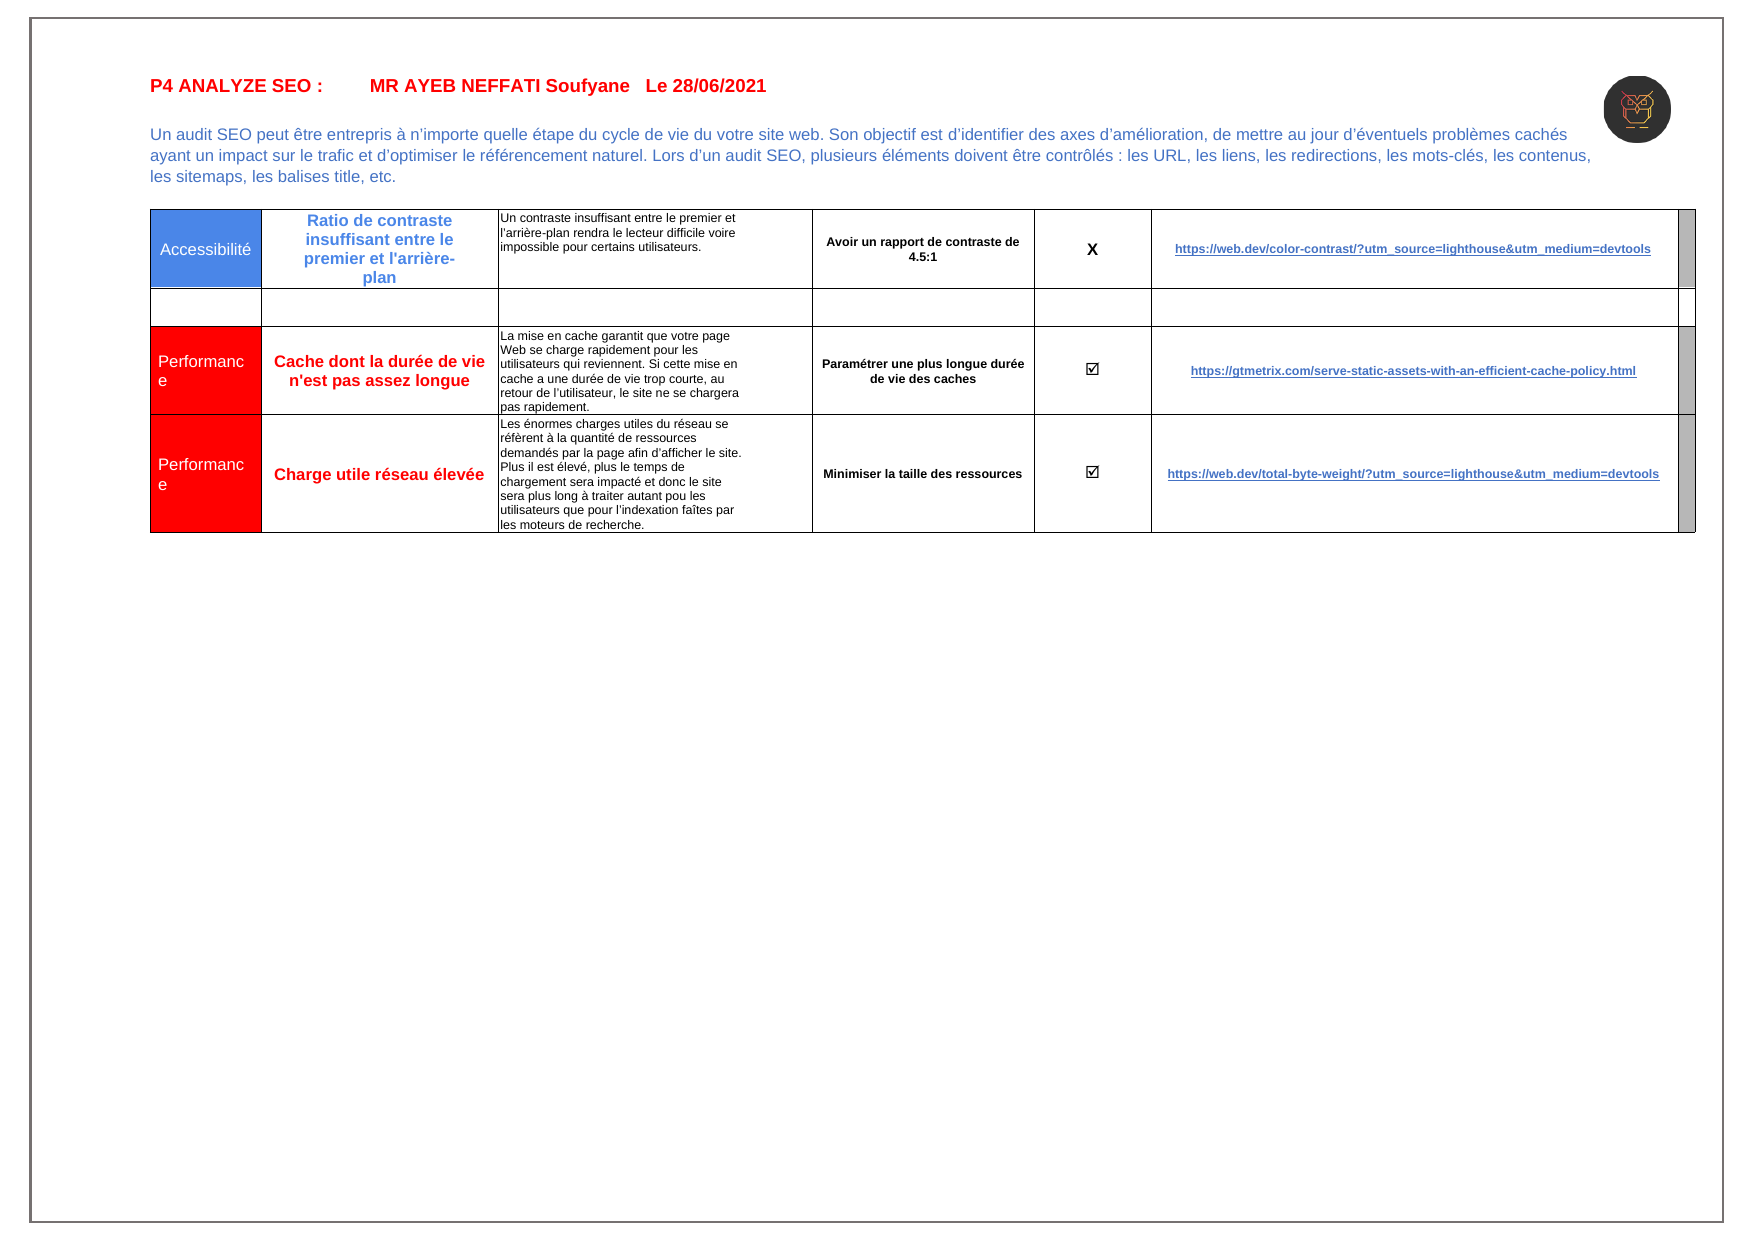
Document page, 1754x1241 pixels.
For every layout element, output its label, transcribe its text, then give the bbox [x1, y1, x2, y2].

table_cell https://web.dev/total-byte-weight/?utm_source=lighthouse&utm_medium=devtools [1152, 415, 1678, 532]
table_cell [813, 289, 1034, 326]
table_cell https://gtmetrix.com/serve-static-assets-with-an-efficient-cache-policy.html [1152, 327, 1678, 414]
table_cell Minimiser la taille des ressources [813, 415, 1034, 532]
table_cell Avoir un rapport de contraste de 4.5:1 [813, 210, 1034, 287]
table_cell [1035, 327, 1151, 414]
table_cell [499, 289, 812, 326]
table_cell [151, 289, 261, 326]
picture [1603, 76, 1671, 143]
table_cell Paramétrer une plus longue durée de vie des caches [813, 327, 1034, 414]
table_cell [1679, 415, 1695, 532]
table_cell [1679, 289, 1695, 326]
table_cell Cache dont la durée de vie n'est pas assez longue [262, 327, 498, 414]
table_cell Un contraste insuffisant entre le premier et l’arrière-plan rendra le lecteur difficile voire impossible pour certains utilisateurs. [499, 210, 812, 287]
table_cell Les énormes charges utiles du réseau se réfèrent à la quantité de ressources demandés par la page afin d’afficher le site. Plus il est élevé, plus le temps de chargement sera impacté et donc le site sera plus long à traiter autant pou les utilisateurs que pour l’indexation faîtes par les moteurs de recherche. [499, 415, 812, 532]
table_cell https://web.dev/color-contrast/?utm_source=lighthouse&utm_medium=devtools [1152, 210, 1678, 287]
table_cell Ratio de contraste insuffisant entre le premier et l'arrière-plan [262, 210, 498, 287]
table_cell Charge utile réseau élevée [262, 415, 498, 532]
table_cell [262, 289, 498, 326]
table_cell La mise en cache garantit que votre page Web se charge rapidement pour les utilisateurs qui reviennent. Si cette mise en cache a une durée de vie trop courte, au retour de l’utilisateur, le site ne se chargera pas rapidement. [499, 327, 812, 414]
table_cell Accessibilité [151, 210, 261, 287]
table_cell Performance [151, 415, 261, 532]
table_cell [1679, 210, 1695, 287]
table_cell Performance [151, 327, 261, 414]
table_cell [1035, 415, 1151, 532]
table_cell X [1035, 210, 1151, 287]
table_cell [1152, 289, 1678, 326]
table_cell [1035, 289, 1151, 326]
table_cell [1679, 327, 1695, 414]
